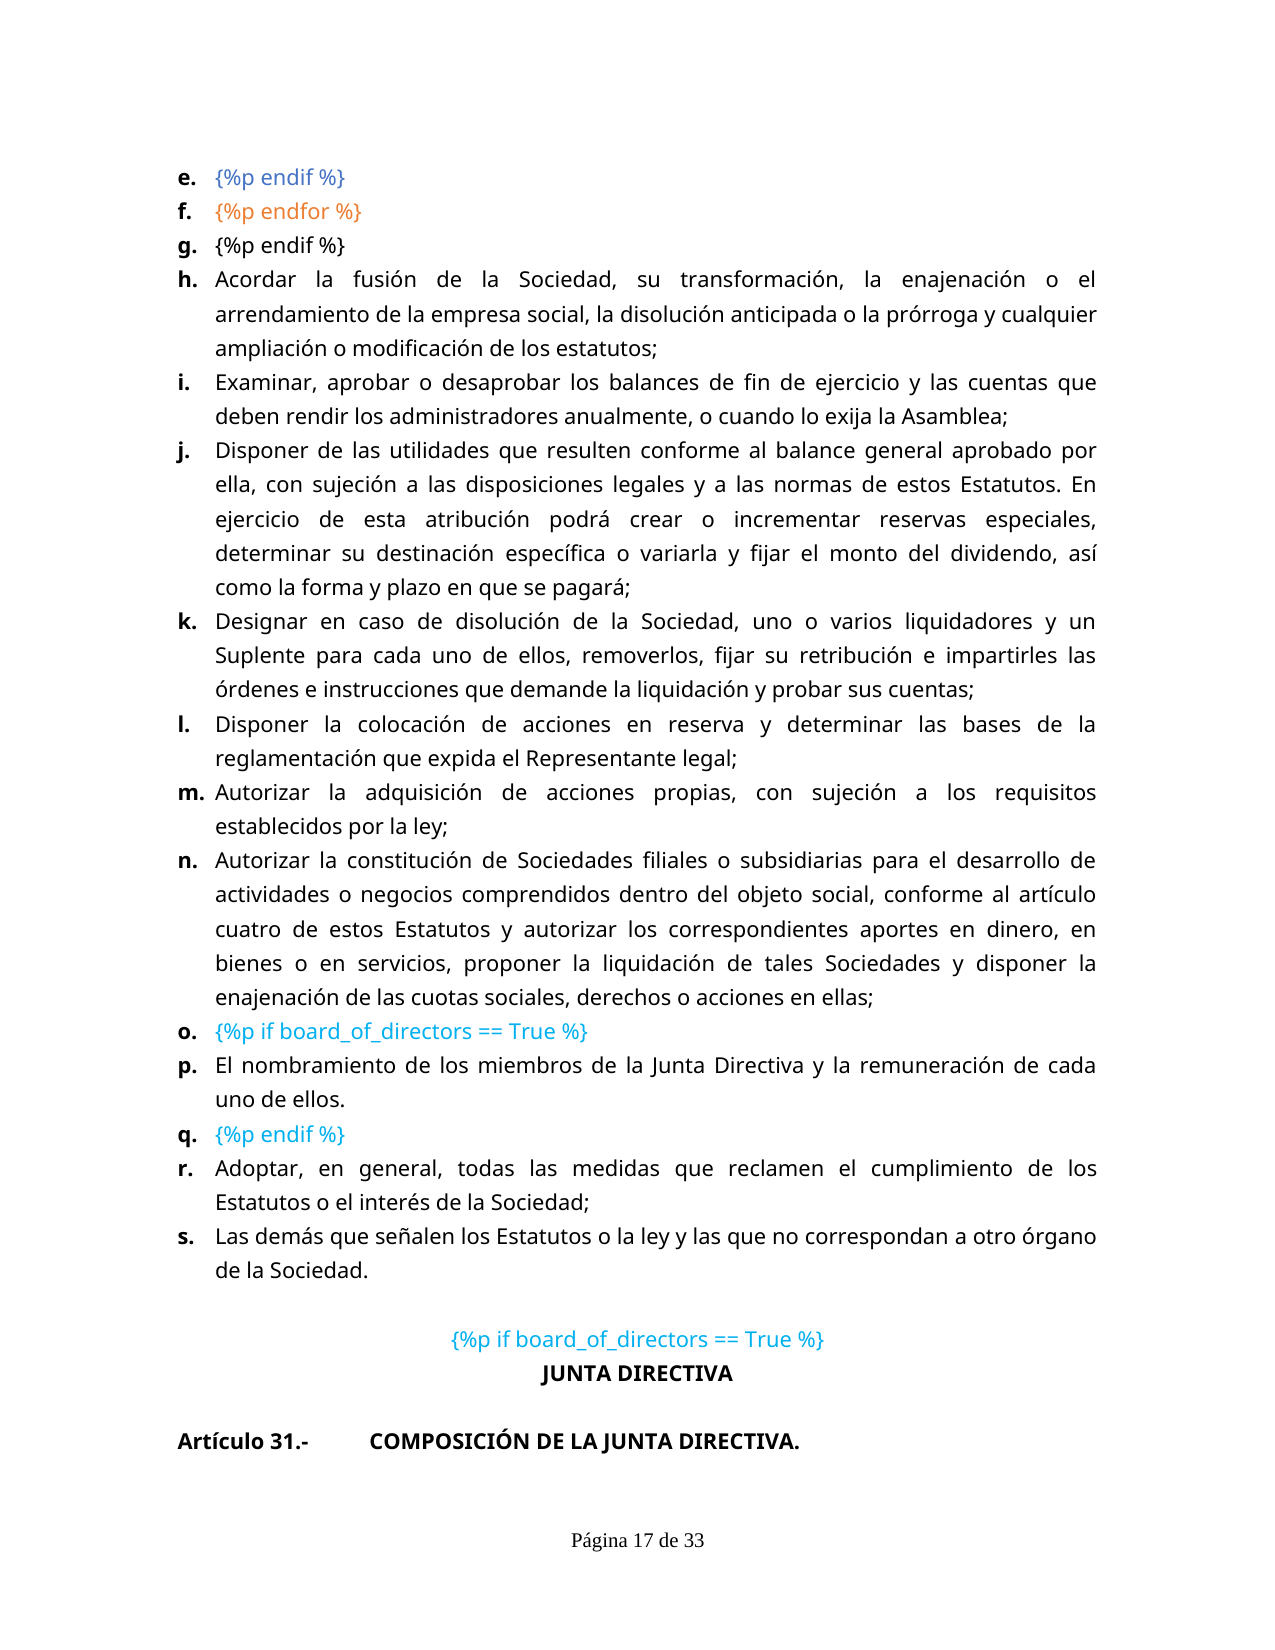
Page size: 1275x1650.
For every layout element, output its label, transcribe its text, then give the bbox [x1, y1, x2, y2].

list El nombramiento de los miembros de la Junta Directiva y la remuneración de cada uno de ellos. [177, 1050, 1098, 1114]
list Designar en caso de disolución de la Sociedad, uno o varios liquidadores y un Suplente para cada uno de ellos, removerlos, fijar su retribución e impartirles las órdenes e instrucciones que demande la liquidación y probar sus cuentas; [177, 606, 1098, 704]
list Autorizar la constitución de Sociedades filiales o subsidiarias para el desarrollo de actividades o negocios comprendidos dentro del objeto social, conforme al artículo cuatro de estos Estatutos y autorizar los correspondientes aportes en dinero, en bienes o en servicios, proponer la liquidación de tales Sociedades y disponer la enajenación de las cuotas sociales, derechos o acciones en ellas; [177, 845, 1098, 1012]
list Disponer la colocación de acciones en reserva y determinar las bases de la reglamentación que expida el Representante legal; [177, 708, 1098, 772]
list {%p endif %} [177, 162, 1098, 192]
list Acordar la fusión de la Sociedad, su transformación, la enajenación o el arrendamiento de la empresa social, la disolución anticipada o la prórroga y cualquier ampliación o modificación de los estatutos; [177, 264, 1098, 362]
list Autorizar la adquisición de acciones propias, con sujeción a los requisitos establecidos por la ley; [177, 777, 1098, 841]
list {%p endfor %} [177, 196, 1098, 226]
list {%p endif %} [177, 230, 1098, 260]
list {%p endif %} [177, 1118, 1098, 1148]
list Disponer de las utilidades que resulten conforme al balance general aprobado por ella, con sujeción a las disposiciones legales y a las normas de estos Estatutos. En ejercicio de esta atribución podrá crear o incrementar reservas especiales, determinar su destinación específica o variarla y fijar el monto del dividendo, así como la forma y plazo en que se pagará; [177, 435, 1098, 602]
list {%p if board_of_directors == True %} [177, 1016, 1098, 1046]
list Las demás que señalen los Estatutos o la ley y las que no correspondan a otro órgano de la Sociedad. [177, 1221, 1098, 1285]
text {%p if board_of_directors == True %} [177, 1323, 1098, 1353]
list Adoptar, en general, todas las medidas que reclamen el cumplimiento de los Estatutos o el interés de la Sociedad; [177, 1153, 1098, 1217]
list COMPOSICIÓN DE LA JUNTA DIRECTIVA. [177, 1426, 1098, 1456]
text JUNTA DIRECTIVA [177, 1358, 1098, 1387]
list Examinar, aprobar o desaprobar los balances de fin de ejercicio y las cuentas que deben rendir los administradores anualmente, o cuando lo exija la Asamblea; [177, 367, 1098, 431]
